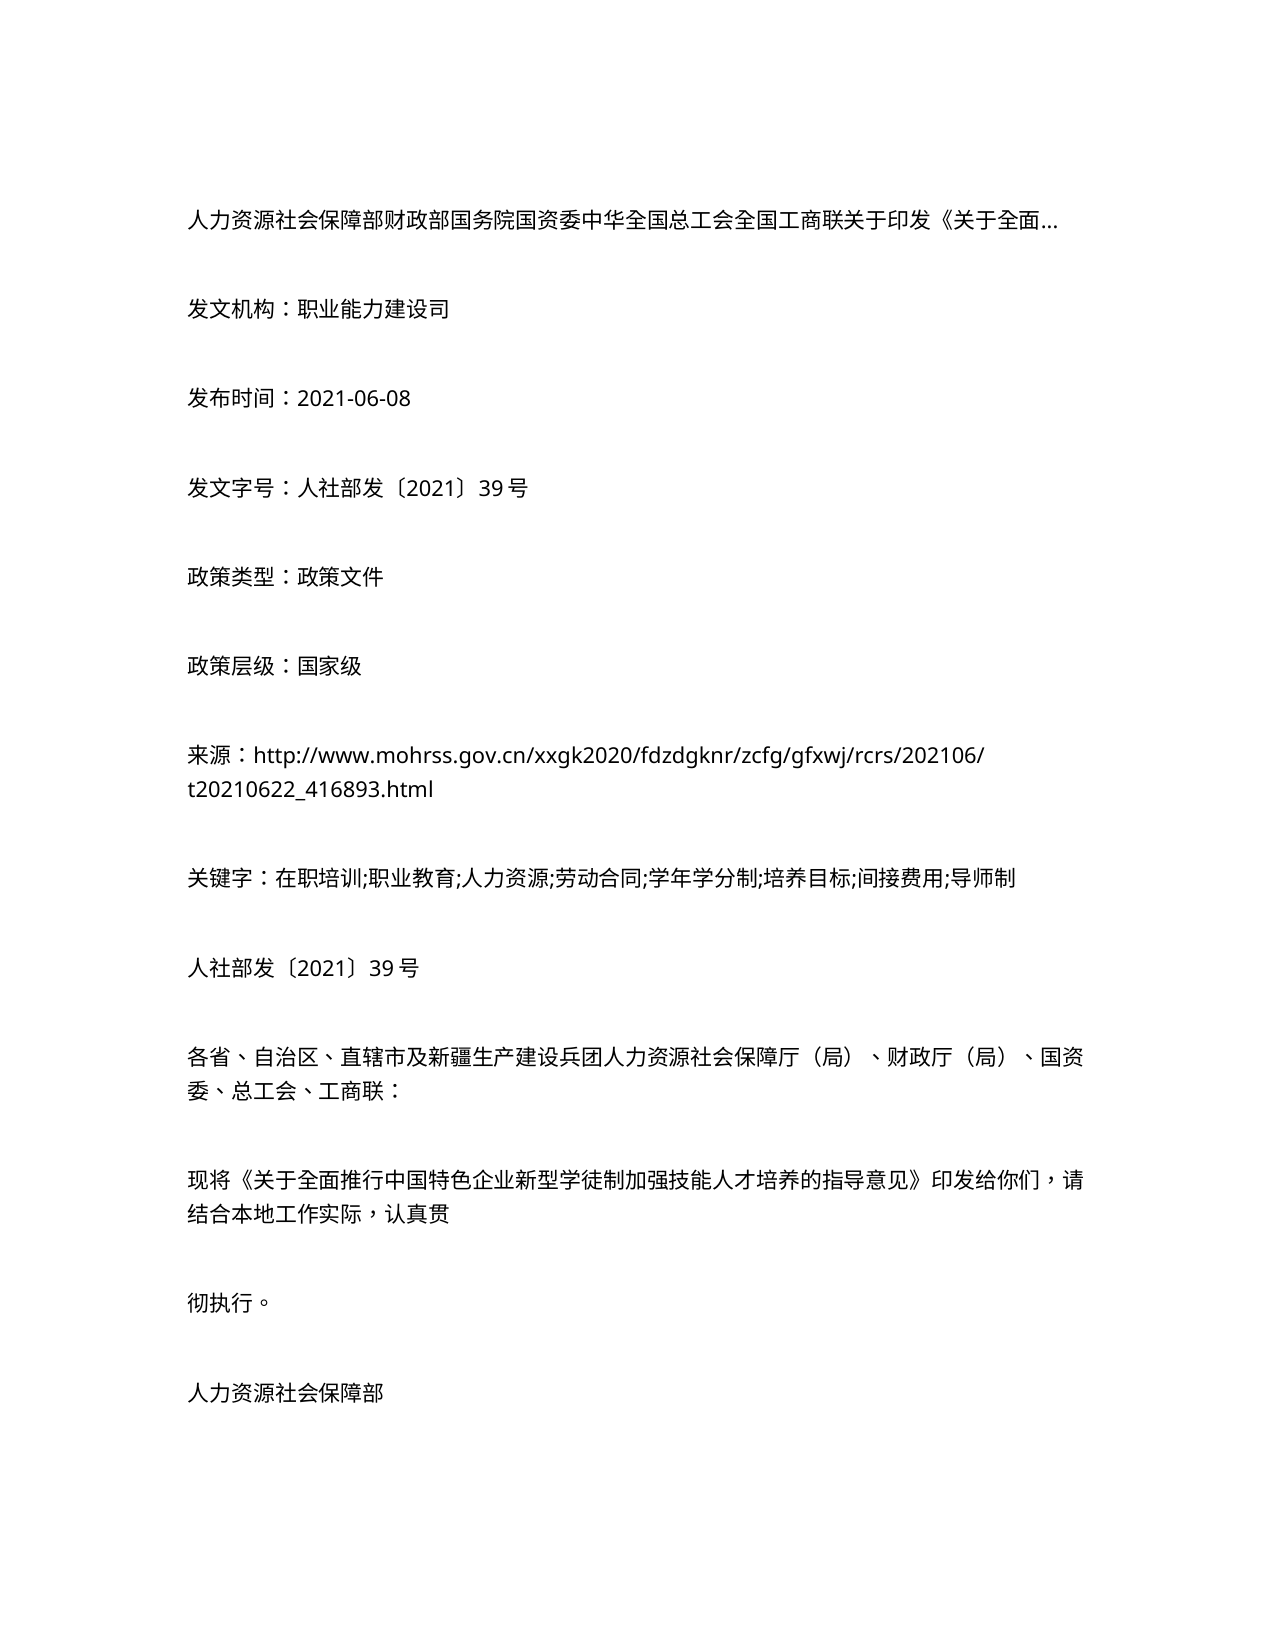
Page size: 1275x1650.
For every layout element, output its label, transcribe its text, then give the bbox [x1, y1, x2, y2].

text 人力资源社会保障部 [187, 1377, 1087, 1441]
text 发文字号：人社部发〔2021〕39号 [187, 472, 1087, 536]
text 人力资源社会保障部财政部国务院国资委中华全国总工会全国工商联关于印发《关于全面... [187, 205, 1087, 269]
text 政策类型：政策文件 [187, 562, 1087, 626]
text 来源：http://www.mohrss.gov.cn/xxgk2020/fdzdgknr/zcfg/gfxwj/rcrs/202106/t20210622_416893.html [187, 740, 1087, 838]
text 人社部发〔2021〕39号 [187, 952, 1087, 1016]
text 发文机构：职业能力建设司 [187, 294, 1087, 358]
text 现将《关于全面推行中国特色企业新型学徒制加强技能人才培养的指导意见》印发给你们，请结合本地工作实际，认真贯 [187, 1165, 1087, 1263]
text 政策层级：国家级 [187, 651, 1087, 715]
text 发布时间：2021-06-08 [187, 383, 1087, 447]
text 彻执行。 [187, 1288, 1087, 1352]
text 关键字：在职培训;职业教育;人力资源;劳动合同;学年学分制;培养目标;间接费用;导师制 [187, 863, 1087, 927]
text 各省、自治区、直辖市及新疆生产建设兵团人力资源社会保障厅（局）、财政厅（局）、国资委、总工会、工商联： [187, 1042, 1087, 1140]
